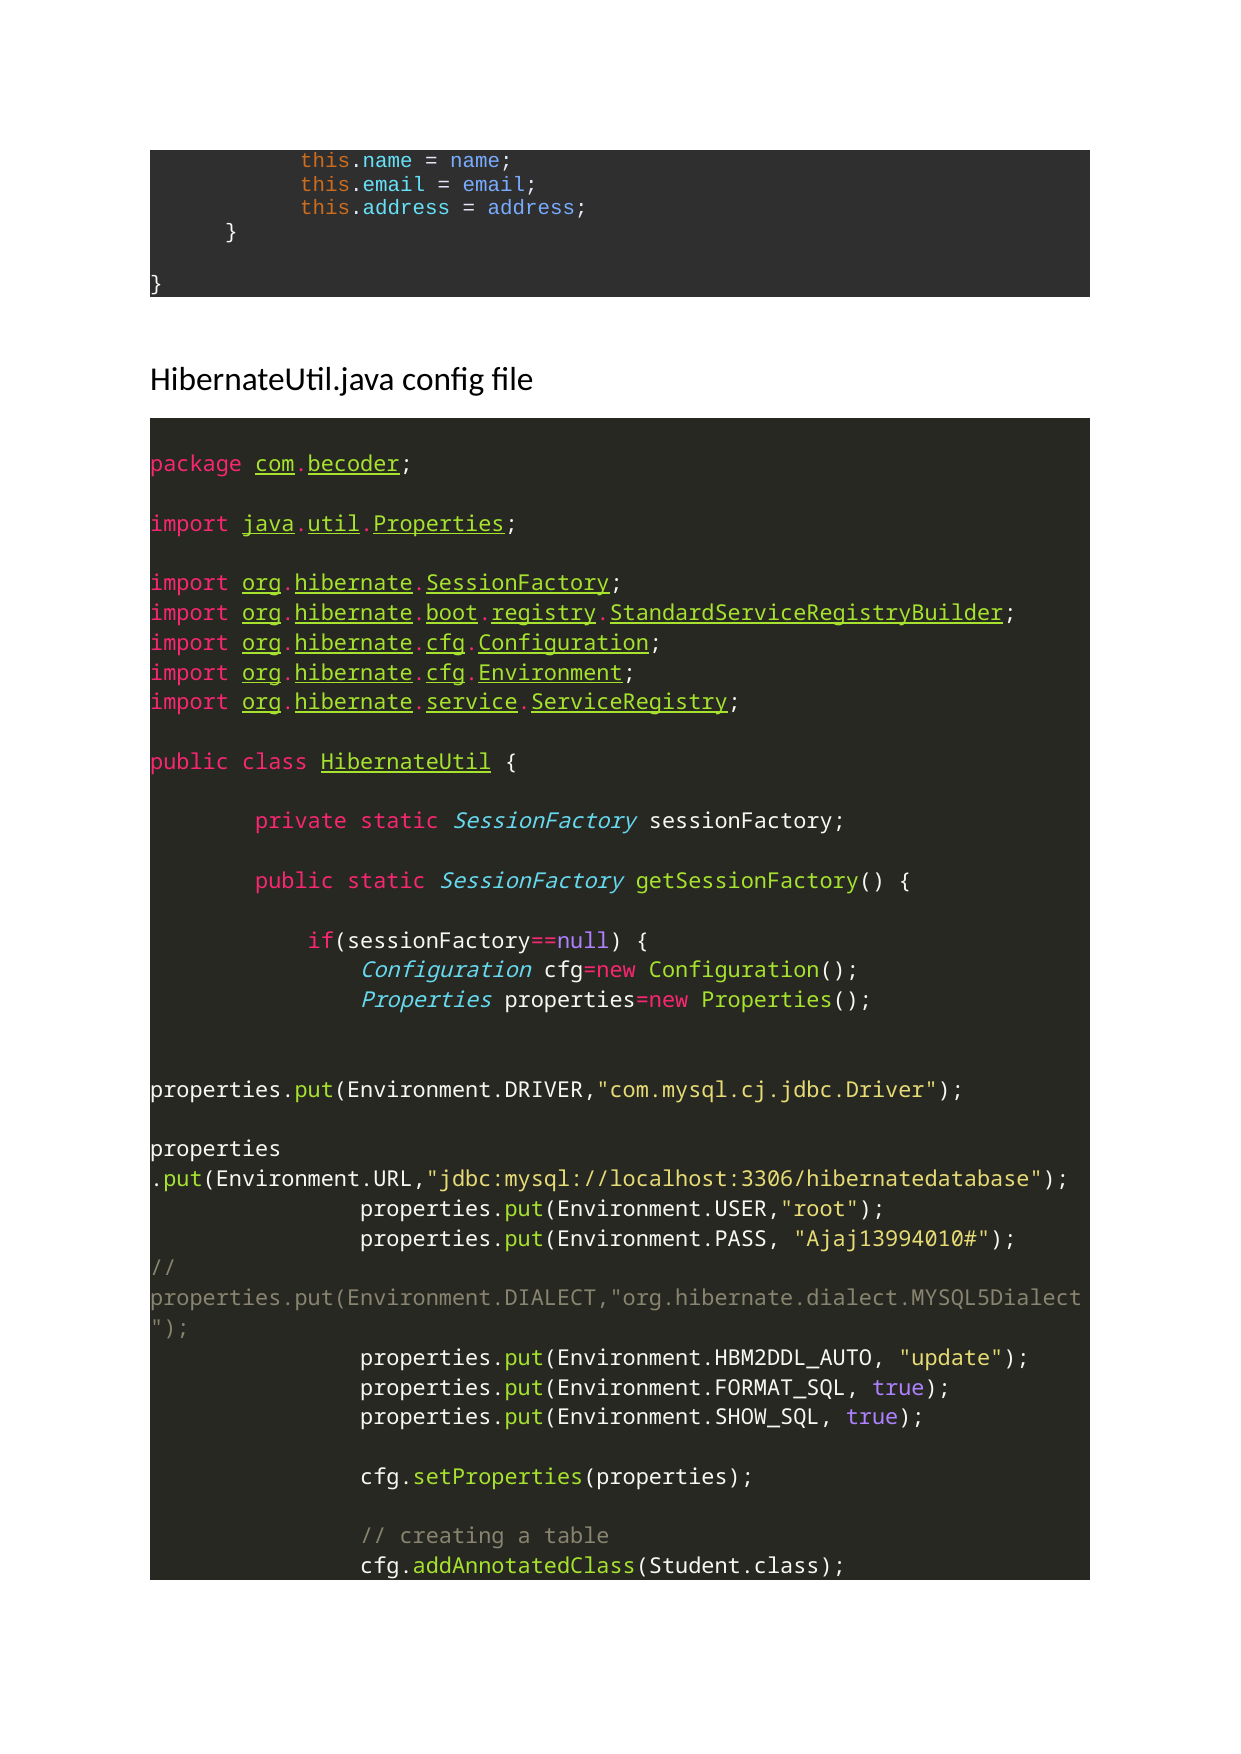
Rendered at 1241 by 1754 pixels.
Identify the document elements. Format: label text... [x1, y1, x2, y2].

text } [150, 273, 1090, 297]
text } [150, 221, 1090, 244]
text cfg.addAnnotatedClass(Student.class); [150, 1550, 1090, 1580]
text // creating a table [150, 1521, 1090, 1550]
text if(sessionFactory==null) { [150, 925, 1090, 954]
text HibernateUtil.java config file [150, 358, 1090, 398]
text Properties properties=new Properties(); [150, 984, 1090, 1014]
text package com.becoder; [150, 448, 1090, 478]
text properties.put(Environment.URL,"jdbc:mysql://localhost:3306/hibernatedatabase"); [150, 1103, 1090, 1193]
text this.name = name; [150, 150, 1090, 174]
text private static SessionFactory sessionFactory; [150, 806, 1090, 835]
text import java.util.Properties; [150, 508, 1090, 537]
text import org.hibernate.cfg.Environment; [150, 657, 1090, 686]
text this.address = address; [150, 197, 1090, 221]
text public class HibernateUtil { [150, 746, 1090, 776]
text properties.put(Environment.PASS, "Ajaj13994010#"); [150, 1223, 1090, 1252]
text import org.hibernate.boot.registry.StandardServiceRegistryBuilder; [150, 597, 1090, 627]
text this.email = email; [150, 174, 1090, 197]
text import org.hibernate.SessionFactory; [150, 567, 1090, 597]
text Configuration cfg=new Configuration(); [150, 954, 1090, 984]
text // properties.put(Environment.DIALECT,"org.hibernate.dialect.MYSQL5Dialect"); [150, 1252, 1090, 1342]
text properties.put(Environment.USER,"root"); [150, 1193, 1090, 1223]
text properties.put(Environment.SHOW_SQL, true); [150, 1401, 1090, 1431]
text properties.put(Environment.DRIVER,"com.mysql.cj.jdbc.Driver"); [150, 1044, 1090, 1103]
text cfg.setProperties(properties); [150, 1461, 1090, 1491]
text properties.put(Environment.FORMAT_SQL, true); [150, 1372, 1090, 1401]
text properties.put(Environment.HBM2DDL_AUTO, "update"); [150, 1342, 1090, 1372]
text import org.hibernate.service.ServiceRegistry; [150, 686, 1090, 716]
text import org.hibernate.cfg.Configuration; [150, 627, 1090, 657]
text public static SessionFactory getSessionFactory() { [150, 865, 1090, 895]
